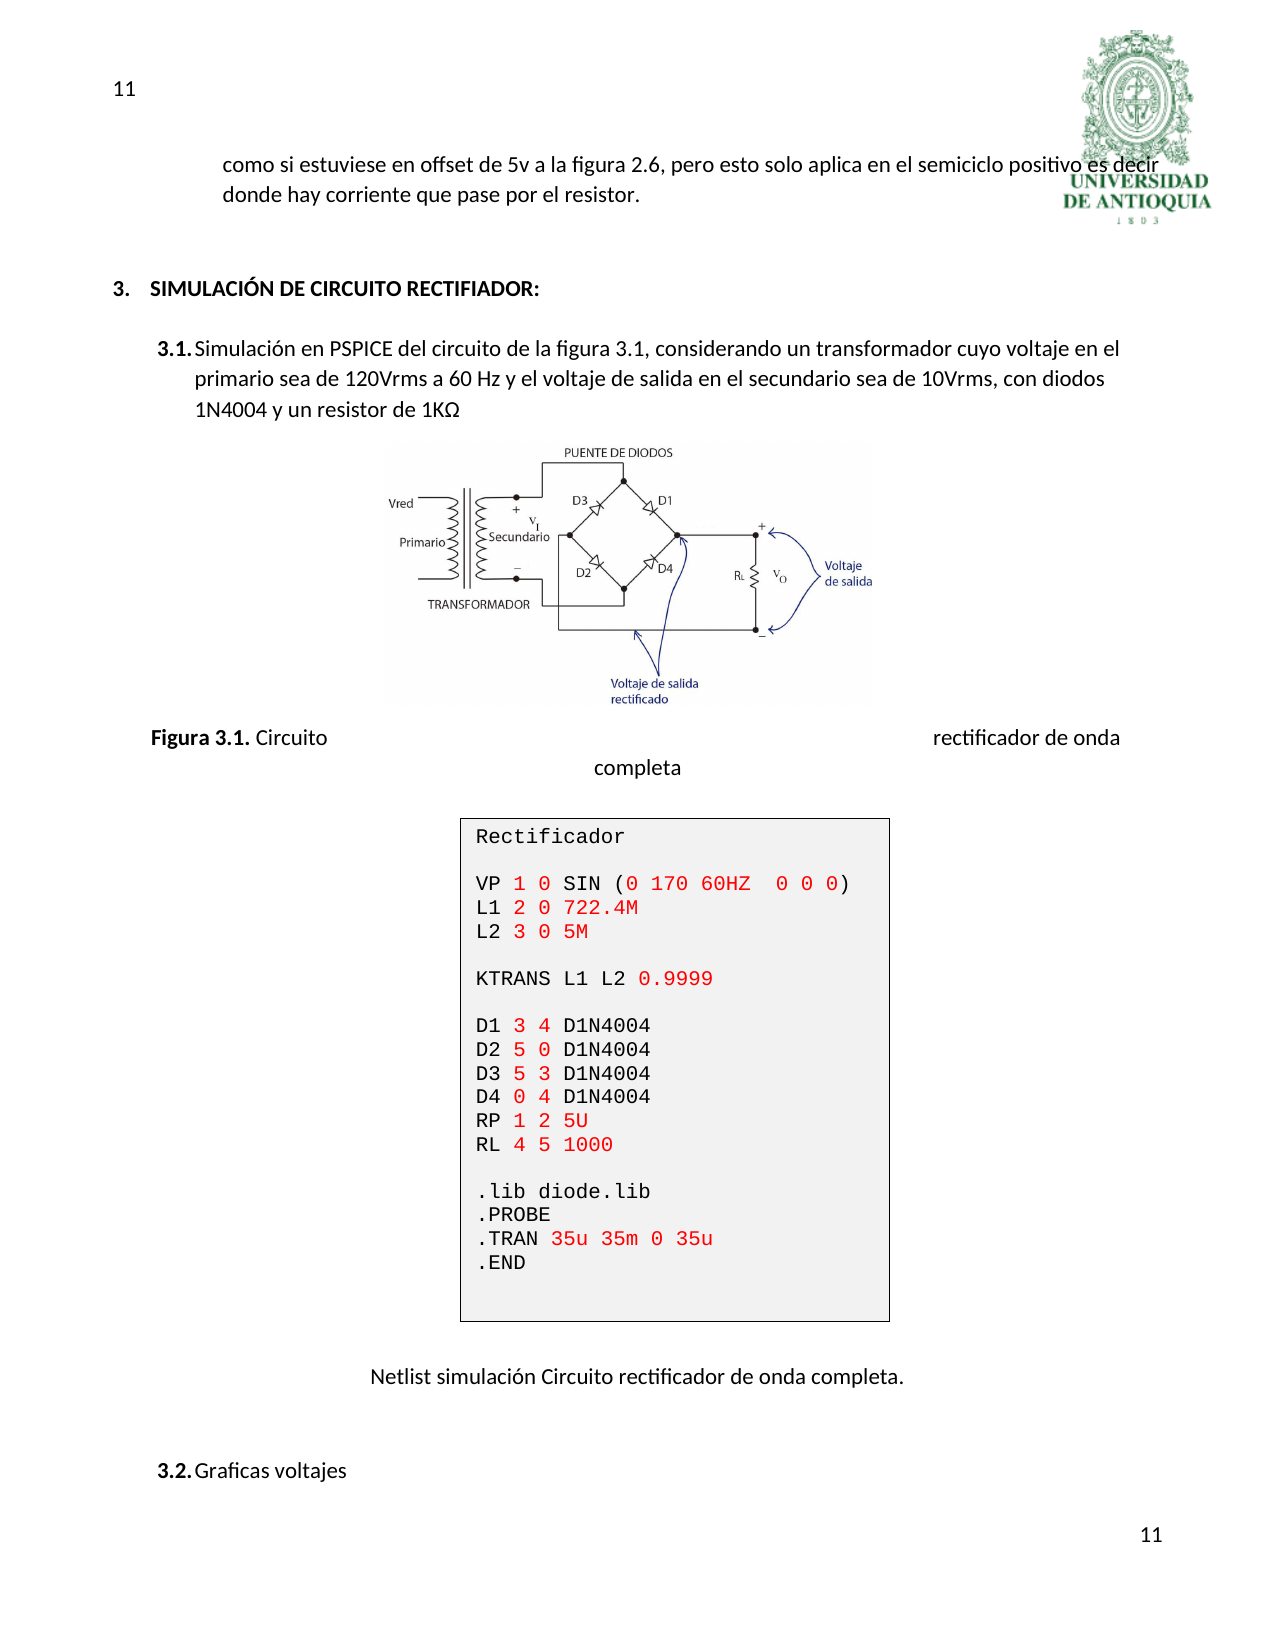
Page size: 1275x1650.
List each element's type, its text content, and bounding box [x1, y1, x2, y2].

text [222, 150, 1162, 208]
text Netlist simulación Circuito rectificador de onda completa. [112, 1362, 1162, 1391]
text Figura 3.1. Circuito rectificador de onda completa [112, 723, 1162, 781]
list Graficas voltajes [157, 1456, 1162, 1484]
list Simulación en PSPICE del circuito de la figura 3.1, considerando un transformador cuyo voltaje en el primario sea de 120Vrms a 60 Hz y el voltaje de salida en el secundario sea de 10Vrms, con diodos 1N4004 y un resistor de 1KΩ [157, 334, 1162, 423]
list SIMULACIÓN DE CIRCUITO RECTIFIADOR: [112, 274, 1162, 302]
picture [1057, 29, 1225, 237]
